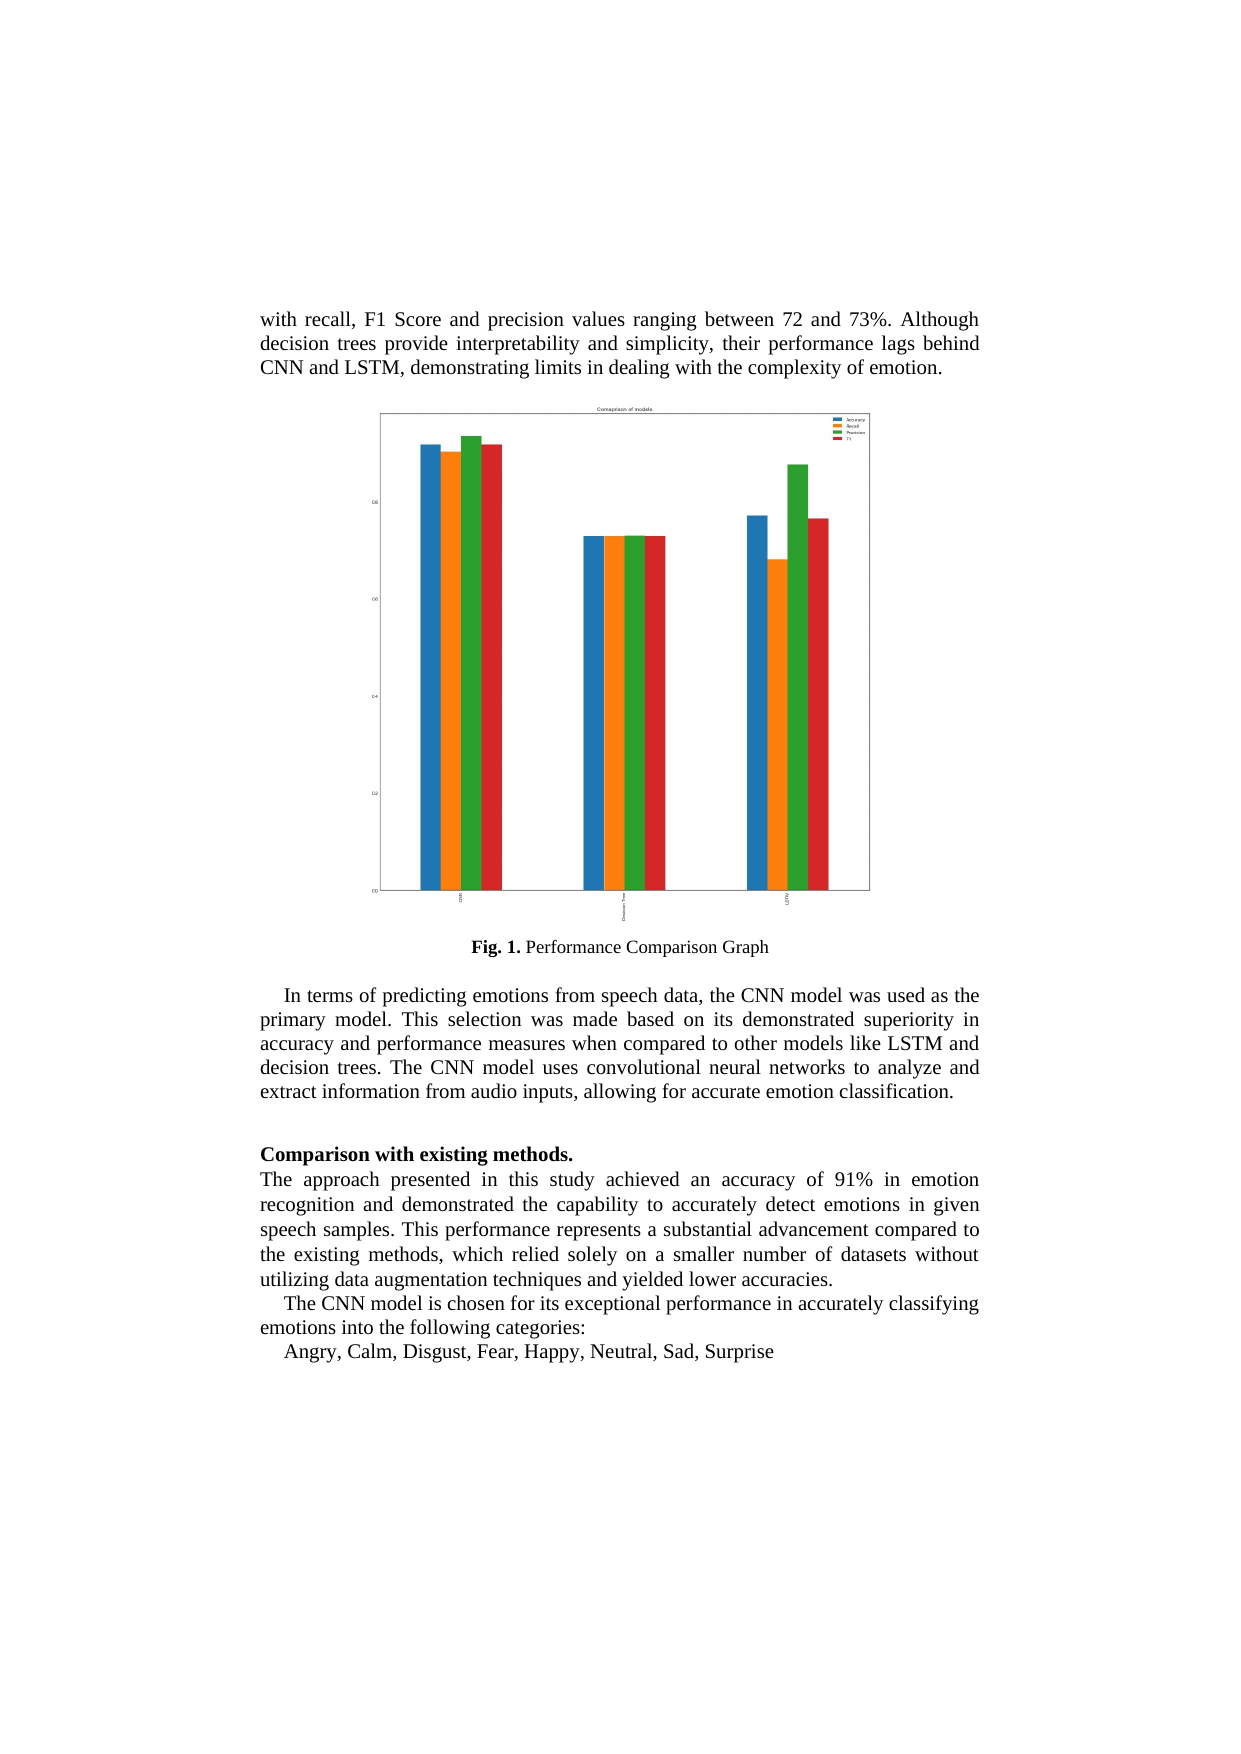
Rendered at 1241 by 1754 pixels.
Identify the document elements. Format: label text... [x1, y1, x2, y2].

text The CNN model is chosen for its exceptional performance in accurately classifying emotions into the following categories: [260, 1291, 980, 1339]
picture [368, 404, 872, 923]
text In terms of predicting emotions from speech data, the CNN model was used as the primary model. This selection was made based on its demonstrated superiority in accuracy and performance measures when compared to other models like LSTM and decision trees. The CNN model uses convolutional neural networks to analyze and extract information from audio inputs, allowing for accurate emotion classification. [260, 983, 980, 1103]
subtitle Comparison with existing methods. [260, 1141, 980, 1166]
text Fig. 3. Performance Comparison Graph [260, 935, 980, 958]
text The approach presented in this study achieved an accuracy of 91% in emotion recognition and demonstrated the capability to accurately detect emotions in given speech samples. This performance represents a substantial advancement compared to the existing methods, which relied solely on a smaller number of datasets without utilizing data augmentation techniques and yielded lower accuracies. [260, 1166, 980, 1291]
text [260, 307, 980, 379]
text Angry, Calm, Disgust, Fear, Happy, Neutral, Sad, Surprise [260, 1339, 980, 1363]
